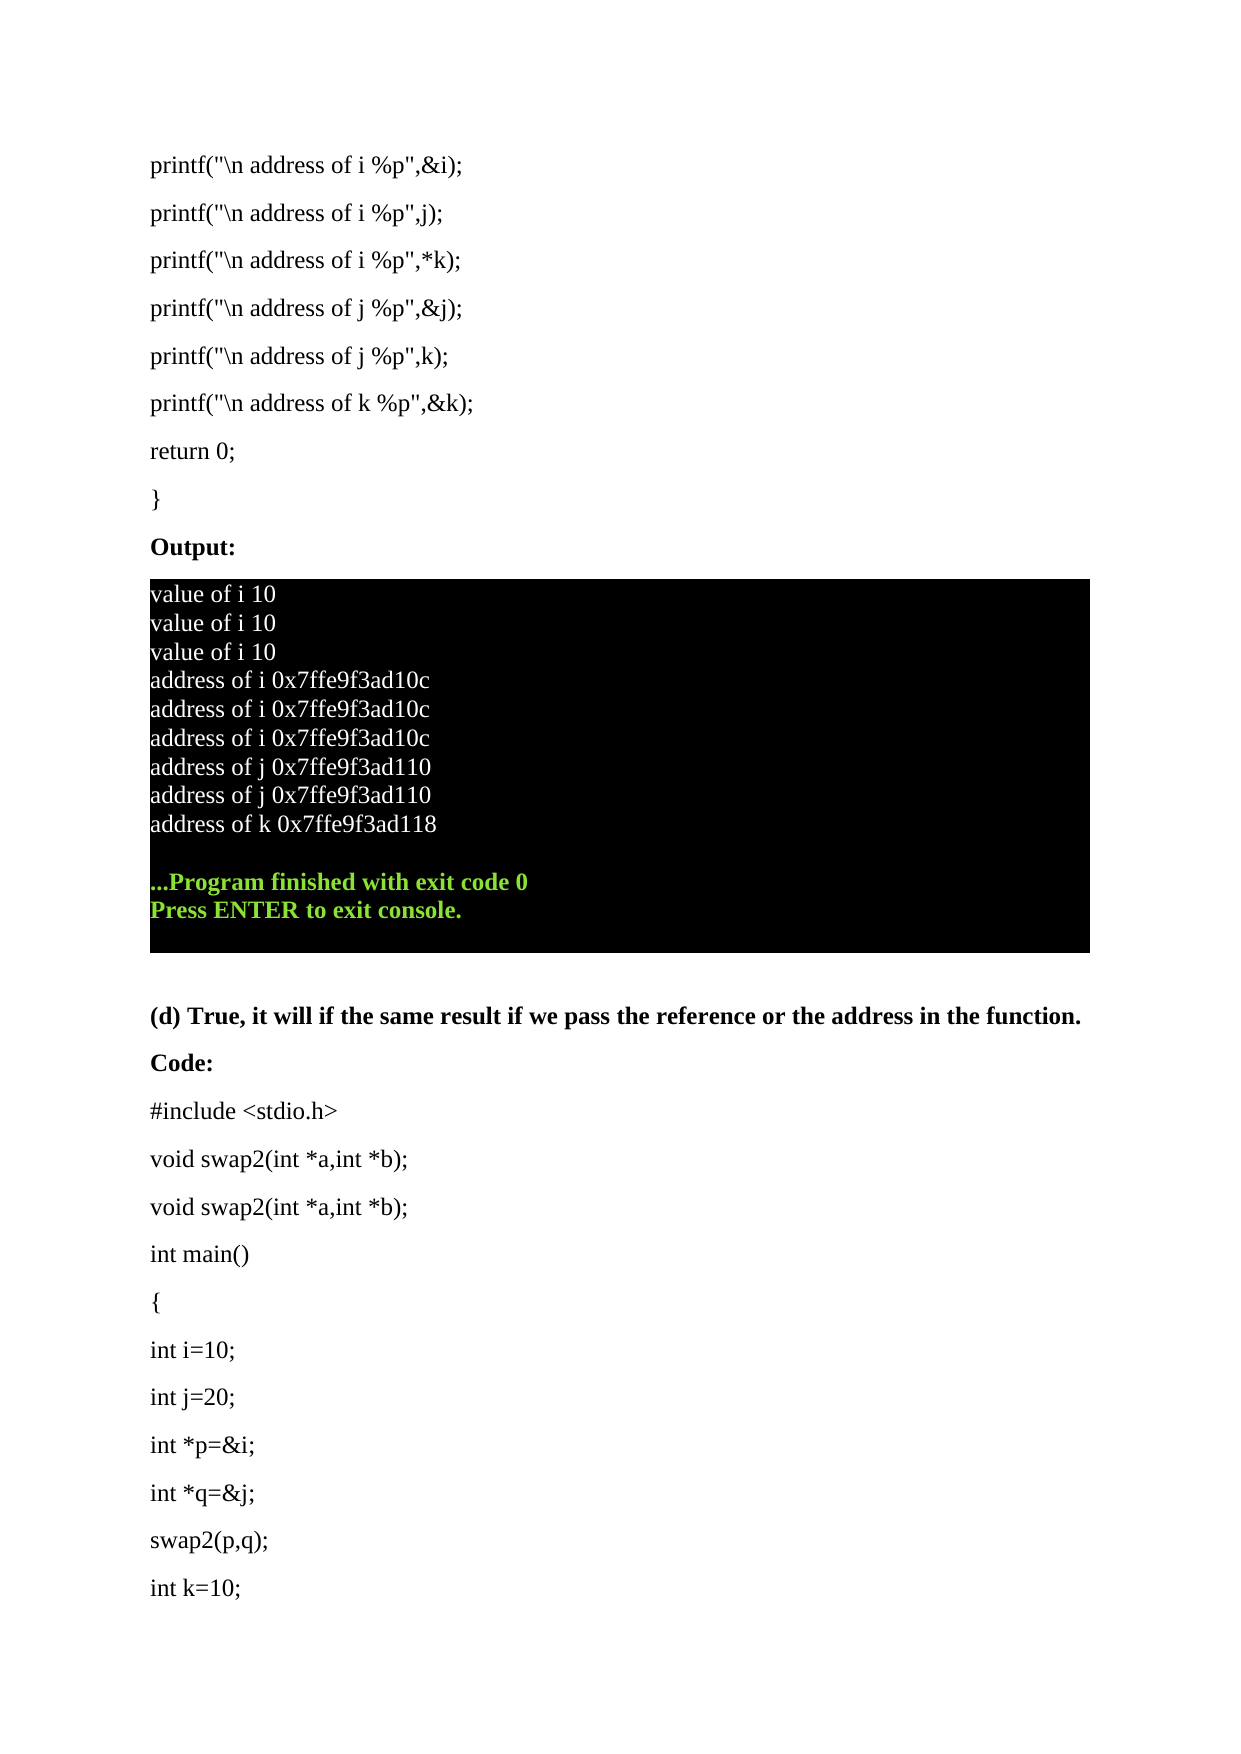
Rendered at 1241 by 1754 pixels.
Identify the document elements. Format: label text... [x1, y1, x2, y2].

text printf("\n address of i %p",j); [150, 198, 1090, 226]
text swap2(p,q); [150, 1526, 1090, 1554]
text address of j 0x7ffe9f3ad110 [150, 752, 1090, 781]
text printf("\n address of j %p",k); [150, 341, 1090, 369]
text void swap2(int *a,int *b); [150, 1144, 1090, 1173]
text int k=10; [150, 1573, 1090, 1602]
text address of i 0x7ffe9f3ad10c [150, 666, 1090, 694]
text printf("\n address of k %p",&k); [150, 388, 1090, 417]
text int *p=&i; [150, 1430, 1090, 1459]
text Output: [150, 532, 1090, 560]
text (d) True, it will if the same result if we pass the reference or the address in the function. [150, 1001, 1090, 1029]
text printf("\n address of i %p",*k); [150, 245, 1090, 274]
text Press ENTER to exit console. [150, 896, 1090, 924]
text int main() [150, 1239, 1090, 1268]
text printf("\n address of j %p",&j); [150, 293, 1090, 322]
text { [150, 1287, 1090, 1316]
text address of i 0x7ffe9f3ad10c [150, 723, 1090, 752]
text ...Program finished with exit code 0 [150, 867, 1090, 896]
text void swap2(int *a,int *b); [150, 1192, 1090, 1220]
text Code: [150, 1048, 1090, 1077]
text address of j 0x7ffe9f3ad110 [150, 781, 1090, 809]
text int *q=&j; [150, 1478, 1090, 1507]
text printf("\n address of i %p",&i); [150, 150, 1090, 179]
text int i=10; [150, 1335, 1090, 1363]
text value of i 10 [150, 579, 1090, 608]
text address of k 0x7ffe9f3ad118 [150, 809, 1090, 838]
text } [150, 484, 1090, 513]
text address of i 0x7ffe9f3ad10c [150, 694, 1090, 723]
text return 0; [150, 436, 1090, 465]
text value of i 10 [150, 637, 1090, 666]
text #include <stdio.h> [150, 1096, 1090, 1125]
text int j=20; [150, 1382, 1090, 1411]
text value of i 10 [150, 608, 1090, 637]
